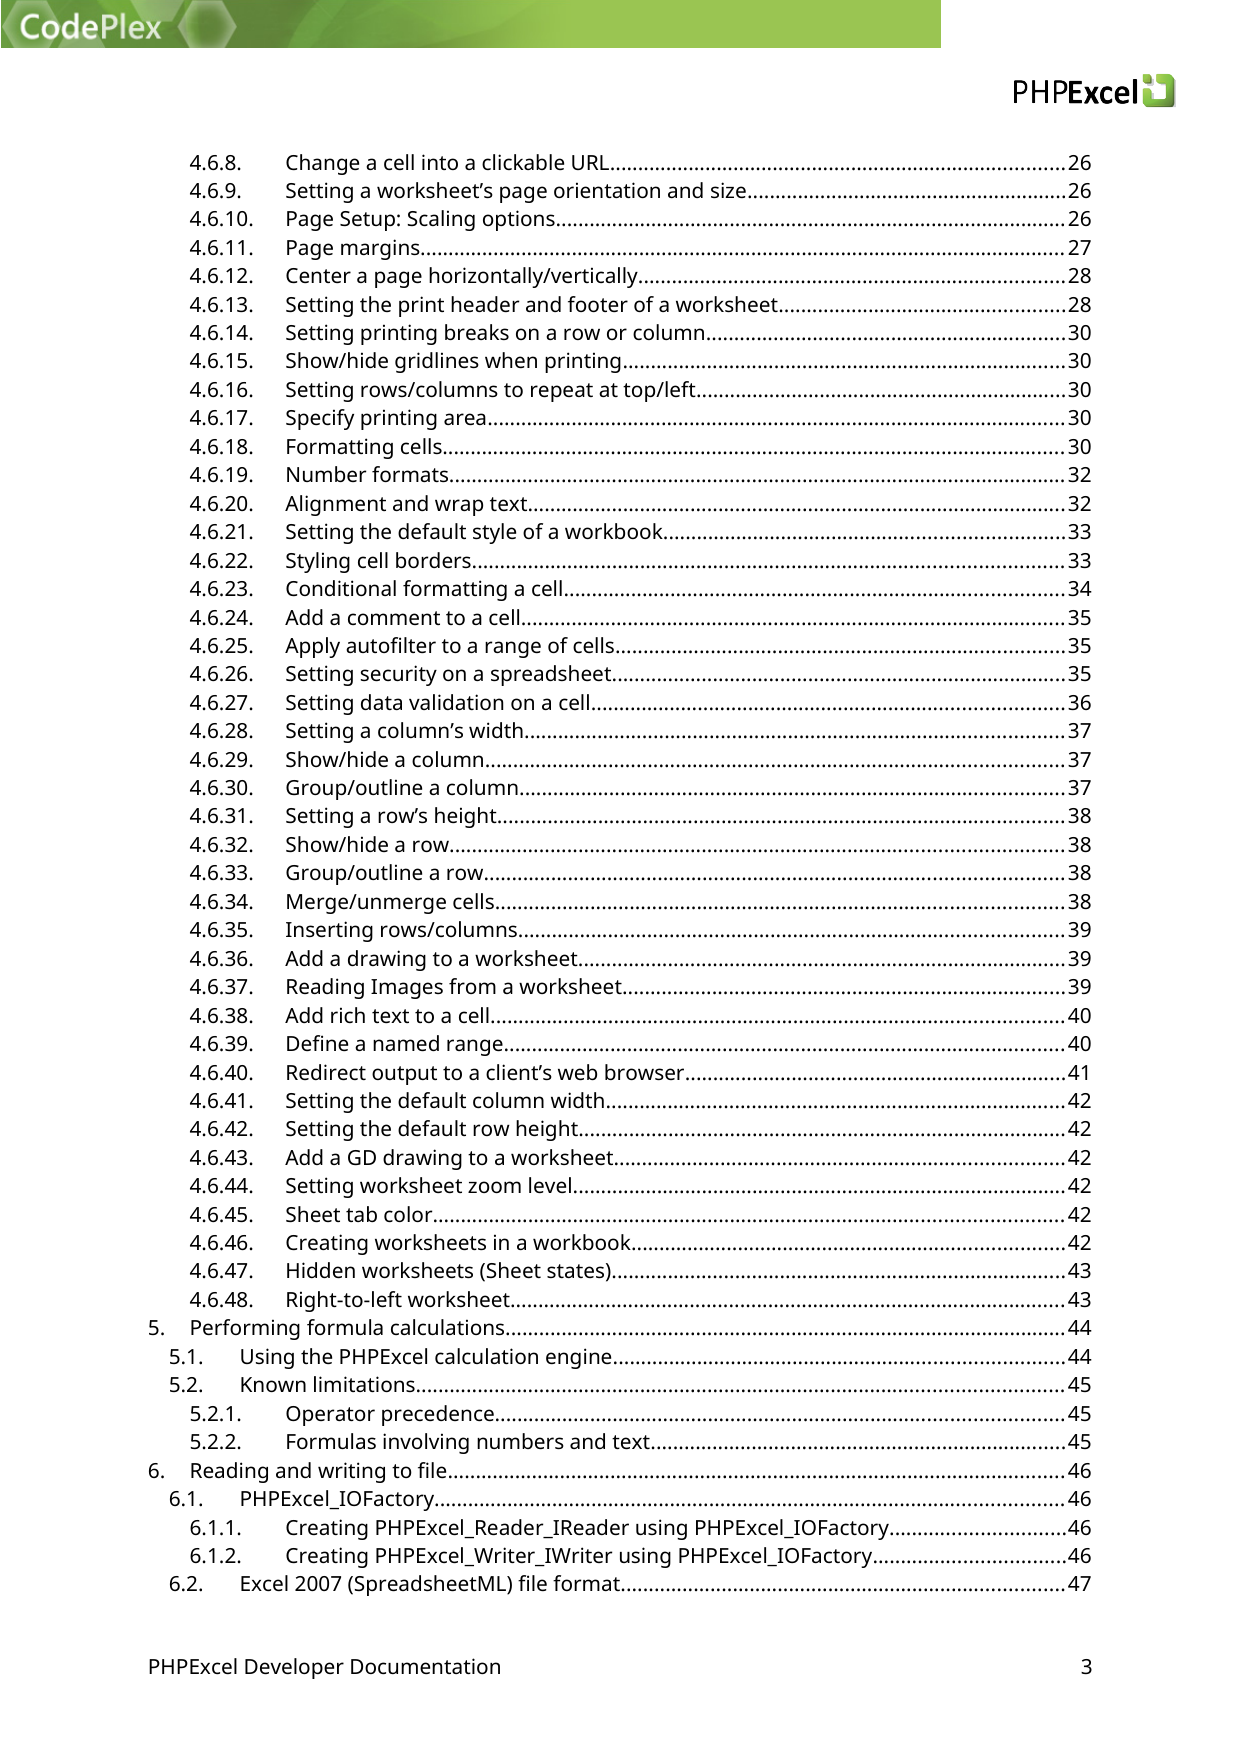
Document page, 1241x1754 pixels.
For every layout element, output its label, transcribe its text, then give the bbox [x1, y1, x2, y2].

text 5. Performing formula calculations 44 [148, 1313, 1093, 1342]
text 6.1.1. Creating PHPExcel_Reader_IReader using PHPExcel_IOFactory 46 [189, 1513, 1093, 1541]
text 6.1. PHPExcel_IOFactory 46 [168, 1484, 1093, 1513]
text 4.6.40. Redirect output to a client’s web browser 41 [189, 1058, 1093, 1086]
text 4.6.17. Specify printing area 30 [189, 403, 1093, 432]
text 4.6.45. Sheet tab color 42 [189, 1200, 1093, 1228]
text 4.6.37. Reading Images from a worksheet 39 [189, 972, 1093, 1001]
text 4.6.22. Styling cell borders 33 [189, 546, 1093, 574]
text 4.6.28. Setting a column’s width 37 [189, 716, 1093, 745]
text 4.6.13. Setting the print header and footer of a worksheet 28 [189, 290, 1093, 318]
text 4.6.20. Alignment and wrap text 32 [189, 489, 1093, 517]
text 4.6.9. Setting a worksheet’s page orientation and size 26 [189, 176, 1093, 204]
text 6. Reading and writing to file 46 [148, 1456, 1093, 1484]
text 4.6.38. Add rich text to a cell 40 [189, 1001, 1093, 1029]
text 4.6.21. Setting the default style of a workbook 33 [189, 517, 1093, 546]
text 4.6.30. Group/outline a column 37 [189, 773, 1093, 802]
text 4.6.10. Page Setup: Scaling options 26 [189, 204, 1093, 233]
text 4.6.12. Center a page horizontally/vertically 28 [189, 261, 1093, 290]
text 4.6.29. Show/hide a column 37 [189, 745, 1093, 773]
text 5.2.2. Formulas involving numbers and text 45 [189, 1427, 1093, 1456]
text 4.6.46. Creating worksheets in a workbook 42 [189, 1228, 1093, 1257]
text 4.6.44. Setting worksheet zoom level 42 [189, 1171, 1093, 1200]
picture [1010, 72, 1176, 107]
text 4.6.25. Apply autofilter to a range of cells 35 [189, 631, 1093, 659]
text 4.6.16. Setting rows/columns to repeat at top/left 30 [189, 375, 1093, 403]
text 4.6.39. Define a named range 40 [189, 1029, 1093, 1058]
text 4.6.27. Setting data validation on a cell 36 [189, 688, 1093, 716]
text 5.2.1. Operator precedence 45 [189, 1399, 1093, 1427]
text 4.6.31. Setting a row’s height 38 [189, 802, 1093, 830]
text 4.6.33. Group/outline a row 38 [189, 858, 1093, 887]
text 4.6.43. Add a GD drawing to a worksheet 42 [189, 1143, 1093, 1171]
text 4.6.14. Setting printing breaks on a row or column 30 [189, 318, 1093, 347]
text 6.2. Excel 2007 (SpreadsheetML) file format 47 [168, 1569, 1093, 1598]
text 4.6.18. Formatting cells 30 [189, 432, 1093, 460]
text 4.6.35. Inserting rows/columns 39 [189, 915, 1093, 944]
text 4.6.8. Change a cell into a clickable URL 26 [189, 148, 1093, 176]
text 4.6.23. Conditional formatting a cell 34 [189, 574, 1093, 603]
text 4.6.11. Page margins 27 [189, 233, 1093, 261]
text 4.6.24. Add a comment to a cell 35 [189, 603, 1093, 631]
text 4.6.15. Show/hide gridlines when printing 30 [189, 347, 1093, 375]
text 4.6.47. Hidden worksheets (Sheet states) 43 [189, 1257, 1093, 1285]
text 4.6.48. Right-to-left worksheet 43 [189, 1285, 1093, 1313]
text 4.6.36. Add a drawing to a worksheet 39 [189, 944, 1093, 972]
text 4.6.34. Merge/unmerge cells 38 [189, 887, 1093, 915]
text 5.1. Using the PHPExcel calculation engine 44 [168, 1342, 1093, 1370]
text 6.1.2. Creating PHPExcel_Writer_IWriter using PHPExcel_IOFactory 46 [189, 1541, 1093, 1569]
text 4.6.26. Setting security on a spreadsheet 35 [189, 659, 1093, 688]
text 4.6.41. Setting the default column width 42 [189, 1086, 1093, 1114]
text 5.2. Known limitations 45 [168, 1370, 1093, 1399]
text 4.6.32. Show/hide a row 38 [189, 830, 1093, 858]
text 4.6.42. Setting the default row height 42 [189, 1114, 1093, 1143]
text 4.6.19. Number formats 32 [189, 460, 1093, 489]
picture [0, 0, 940, 47]
